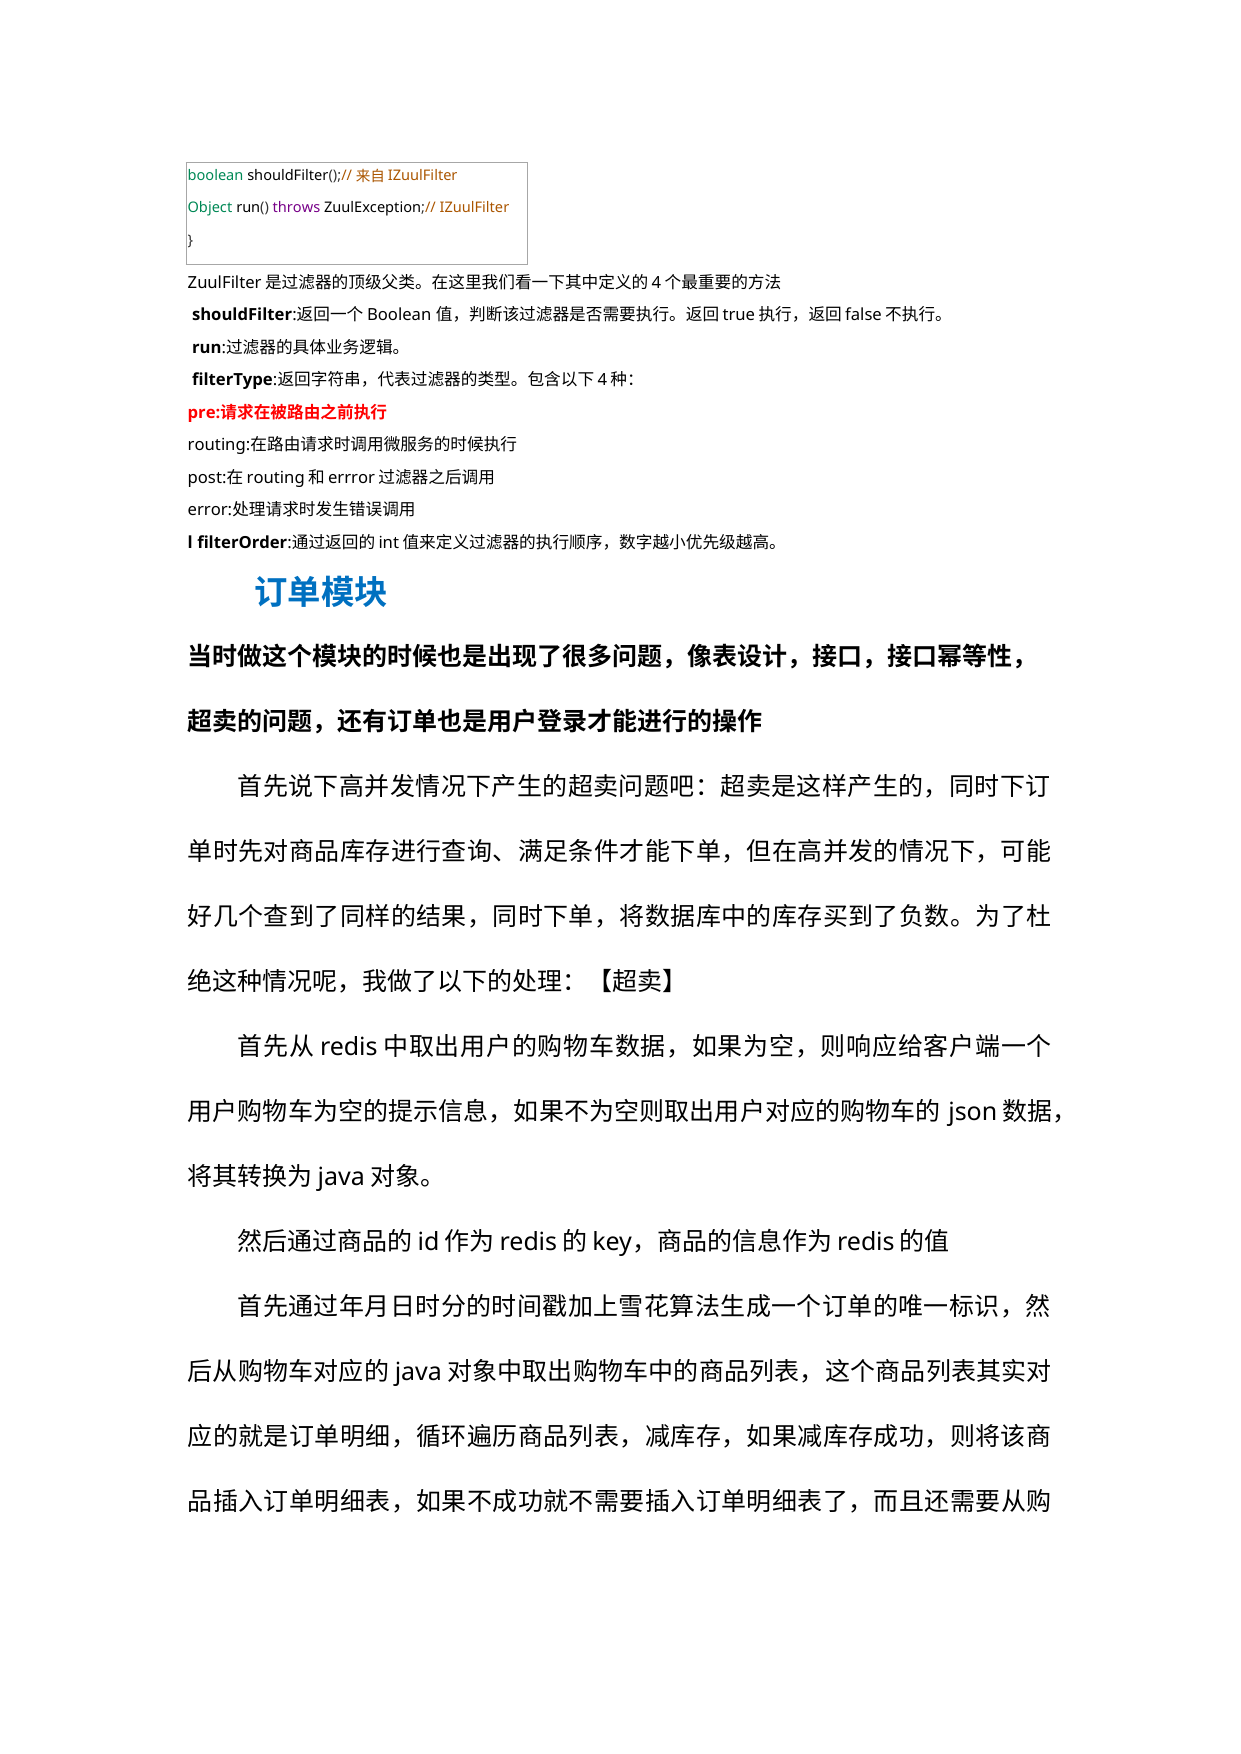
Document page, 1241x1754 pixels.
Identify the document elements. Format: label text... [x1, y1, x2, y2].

text run:过滤器的具体业务逻辑。 [187, 330, 1053, 362]
text 首先说下高并发情况下产生的超卖问题吧：超卖是这样产生的，同时下订单时先对商品库存进行查询、满足条件才能下单，但在高并发的情况下，可能好几个查到了同样的结果，同时下单，将数据库中的库存买到了负数。为了杜绝这种情况呢，我做了以下的处理：【超卖】 [187, 752, 1053, 1012]
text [187, 1272, 1053, 1532]
text l filterOrder:通过返回的int值来定义过滤器的执行顺序，数字越小优先级越高。 [187, 525, 1053, 557]
text routing:在路由请求时调用微服务的时候执行 [187, 427, 1053, 460]
text 首先从redis中取出用户的购物车数据，如果为空，则响应给客户端一个用户购物车为空的提示信息，如果不为空则取出用户对应的购物车的json数据，将其转换为java对象。 [187, 1012, 1053, 1207]
text filterType:返回字符串，代表过滤器的类型。包含以下4种： [187, 362, 1053, 395]
text error:处理请求时发生错误调用 [187, 492, 1053, 525]
text post:在routing和errror过滤器之后调用 [187, 460, 1053, 492]
text shouldFilter:返回一个 Boolean 值，判断该过滤器是否需要执行。返回true执行，返回false不执行。 [187, 297, 1053, 330]
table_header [187, 163, 527, 264]
text ZuulFilter是过滤器的顶级父类。在这里我们看一下其中定义的4个最重要的方法 [187, 265, 1053, 297]
text pre:请求在被路由之前执行 [187, 395, 1053, 427]
text 当时做这个模块的时候也是出现了很多问题，像表设计，接口，接口幂等性，超卖的问题，还有订单也是用户登录才能进行的操作 [187, 622, 1053, 752]
text 然后通过商品的id作为redis的key，商品的信息作为redis的值 [187, 1207, 1053, 1272]
subtitle 订单模块 [187, 557, 1053, 622]
